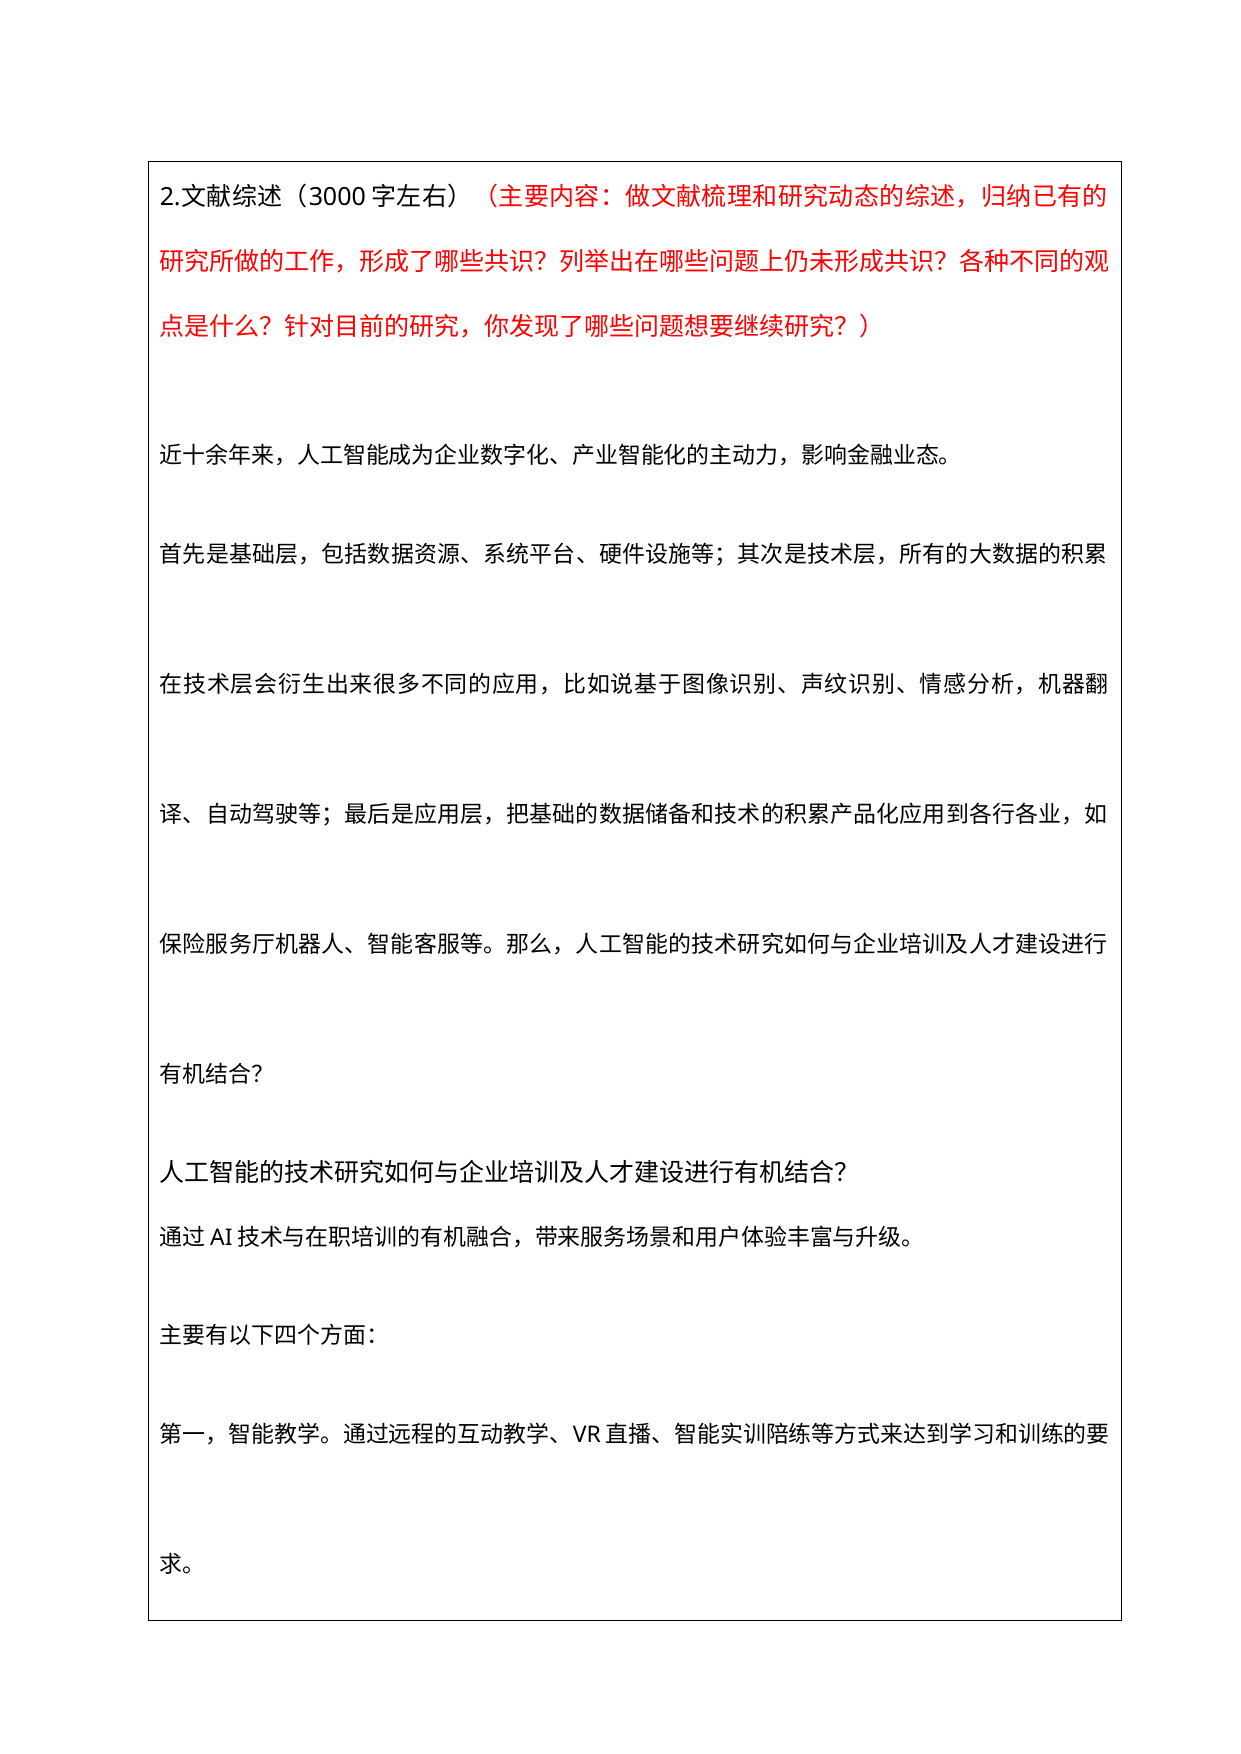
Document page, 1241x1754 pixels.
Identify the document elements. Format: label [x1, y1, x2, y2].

table_header [149, 162, 1121, 1620]
